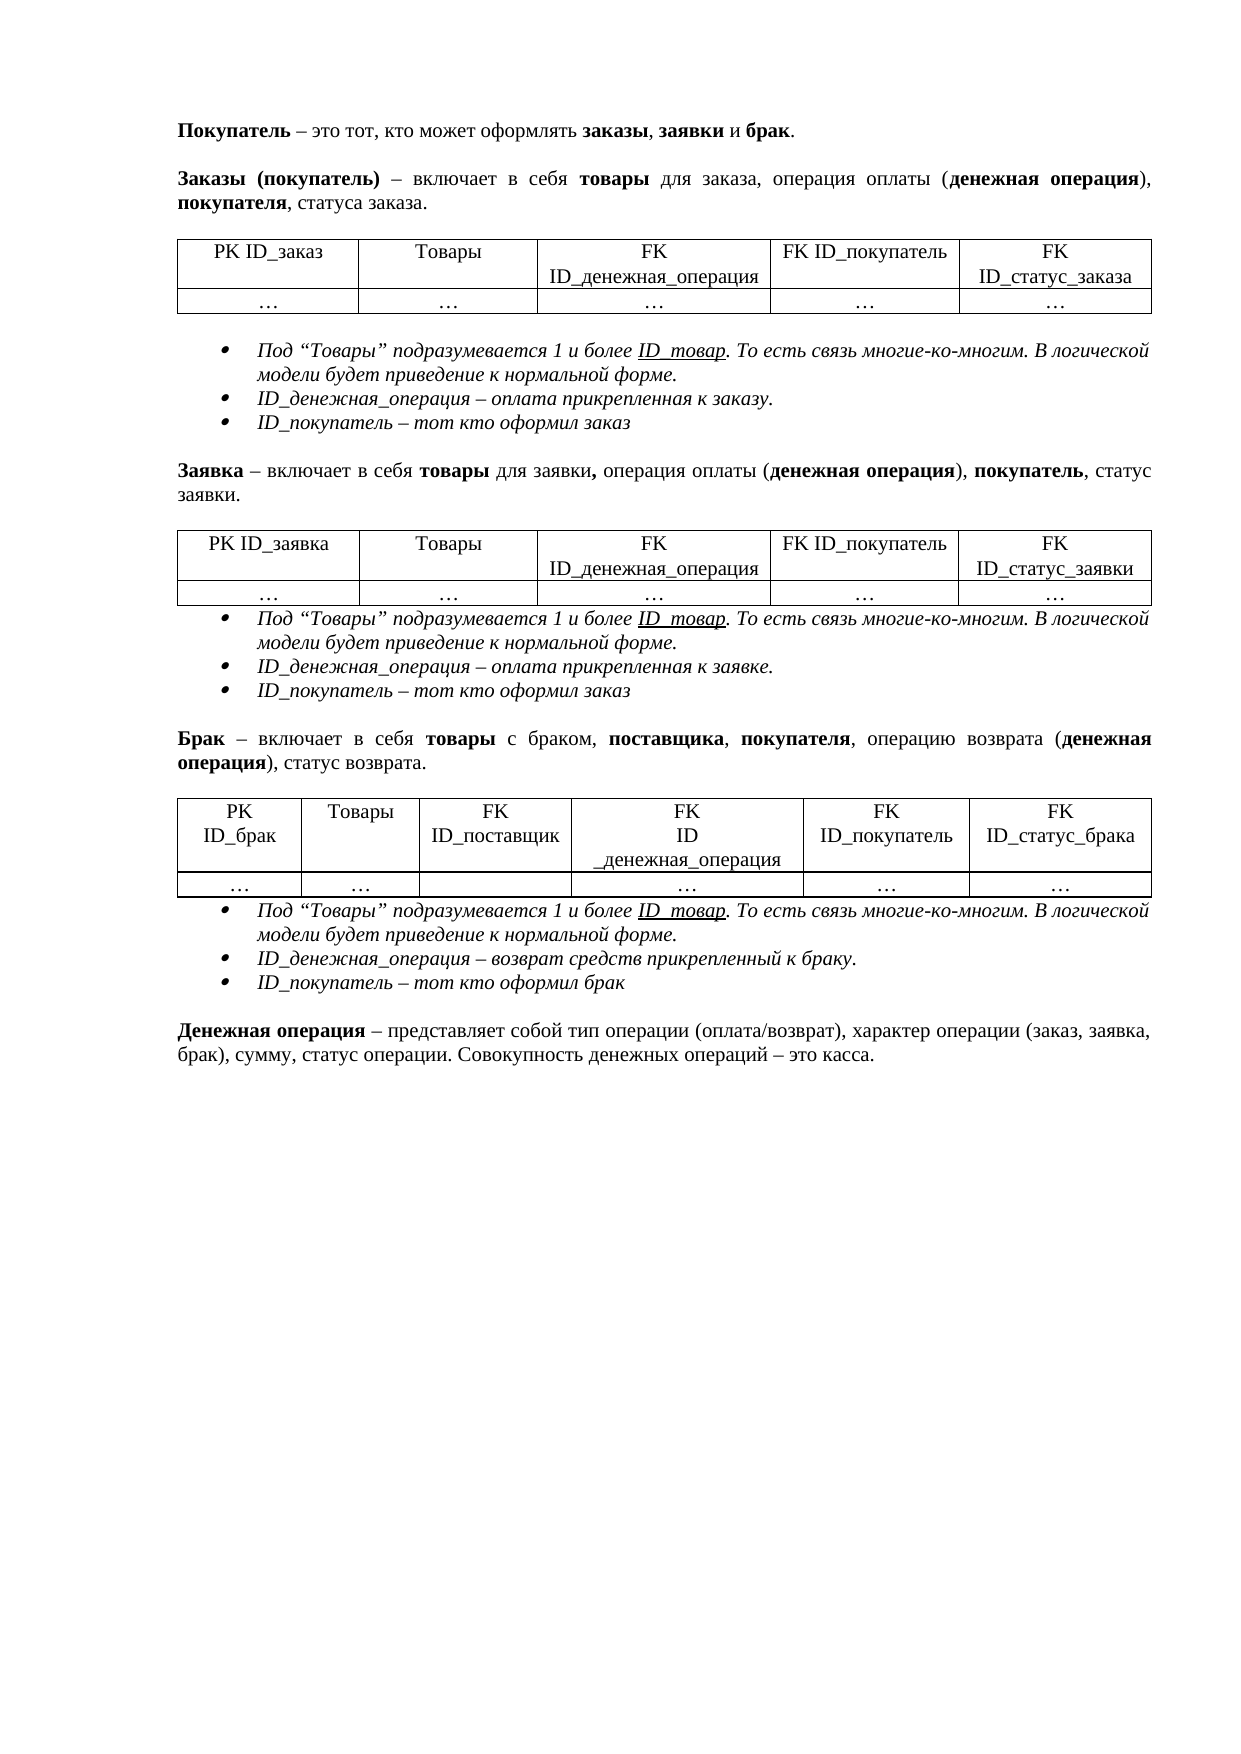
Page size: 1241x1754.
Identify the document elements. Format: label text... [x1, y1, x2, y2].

table_cell … [771, 289, 959, 313]
list ID_покупатель – тот кто оформил заказ [219, 410, 1152, 434]
list ID_денежная_операция – оплата прикрепленная к заказу. [219, 386, 1152, 410]
table_cell … [572, 873, 803, 896]
list ID_денежная_операция – оплата прикрепленная к заявке. [219, 654, 1152, 678]
list ID_покупатель – тот кто оформил брак [219, 970, 1152, 994]
text Брак – включает в себя товары с браком, поставщика, покупателя, операцию возврата (денежная операция), статус возврата. [177, 726, 1152, 774]
table_cell … [538, 289, 770, 313]
table_header FK ID_статус_брака [970, 799, 1151, 871]
table_cell … [959, 581, 1151, 604]
table_header Товары [302, 799, 419, 871]
table_cell … [302, 873, 419, 896]
table_header Товары [360, 531, 537, 579]
table_header FK ID_денежная_операция [538, 531, 770, 579]
table_header FK ID_денежная_операция [572, 799, 803, 871]
table_header PK ID_брак [178, 799, 301, 871]
table_cell … [804, 873, 969, 896]
list Под “Товары” подразумевается 1 и более ID_товар. То есть связь многие-ко-многим. В логической модели будет приведение к нормальной форме. [219, 338, 1152, 386]
table_header FK ID_покупатель [771, 240, 959, 288]
list Под “Товары” подразумевается 1 и более ID_товар. То есть связь многие-ко-многим. В логической модели будет приведение к нормальной форме. [219, 898, 1152, 946]
table_header FK ID_денежная_операция [538, 240, 770, 288]
table_cell … [538, 581, 770, 604]
table_header Товары [359, 240, 537, 288]
table_cell … [960, 289, 1151, 313]
table_cell … [359, 289, 537, 313]
table_header PK ID_заявка [178, 531, 359, 579]
list ID_покупатель – тот кто оформил заказ [219, 678, 1152, 702]
table_cell … [178, 873, 301, 896]
table_header FK ID_покупатель [771, 531, 958, 579]
text Покупатель – это тот, кто может оформлять заказы, заявки и брак. [177, 118, 1152, 142]
table_header PK ID_заказ [178, 240, 358, 288]
table_cell … [178, 581, 359, 604]
table_cell … [970, 873, 1151, 896]
table_cell [420, 873, 571, 896]
table_header FK ID_статус_заявки [959, 531, 1151, 579]
table_cell … [360, 581, 537, 604]
text Заявка – включает в себя товары для заявки, операция оплаты (денежная операция), покупатель, статус заявки. [177, 458, 1152, 506]
table_cell … [178, 289, 358, 313]
list ID_денежная_операция – возврат средств прикрепленный к браку. [219, 946, 1152, 970]
list Под “Товары” подразумевается 1 и более ID_товар. То есть связь многие-ко-многим. В логической модели будет приведение к нормальной форме. [219, 606, 1152, 654]
text Заказы (покупатель) – включает в себя товары для заказа, операция оплаты (денежная операция), покупателя, статуса заказа. [177, 166, 1152, 214]
table_header FK ID_поставщик [420, 799, 571, 871]
table_cell … [771, 581, 958, 604]
text Денежная операция – представляет собой тип операции (оплата/возврат), характер операции (заказ, заявка, брак), сумму, статус операции. Совокупность денежных операций – это касса. [177, 1018, 1152, 1066]
table_header FK ID_статус_заказа [960, 240, 1151, 288]
table_header FK ID_покупатель [804, 799, 969, 871]
